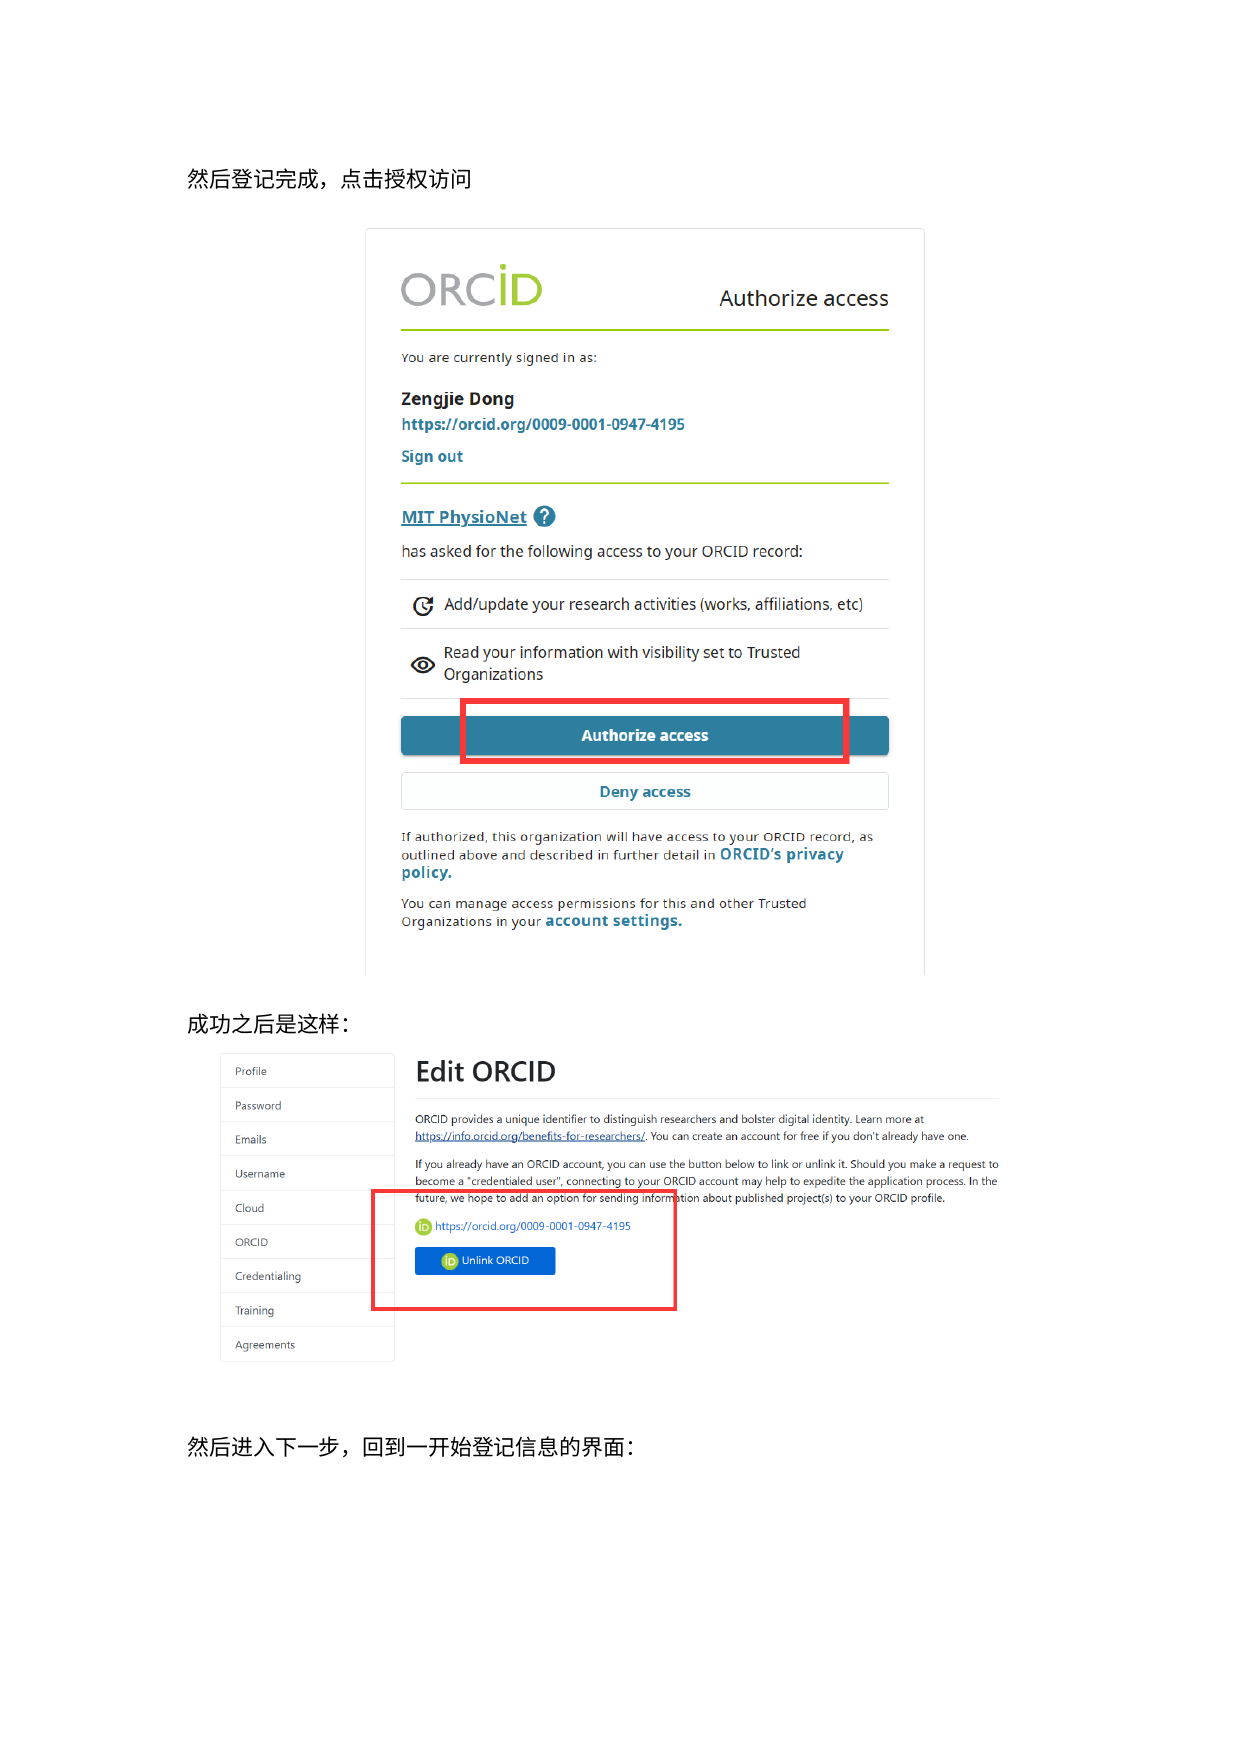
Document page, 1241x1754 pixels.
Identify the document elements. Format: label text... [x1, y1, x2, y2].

picture [187, 1039, 1053, 1372]
text 然后进入下一步，回到一开始登记信息的界面： [187, 1429, 1053, 1462]
text 成功之后是这样： [187, 1007, 1053, 1039]
text 然后登记完成，点击授权访问 [187, 162, 1053, 194]
picture [187, 194, 1053, 975]
